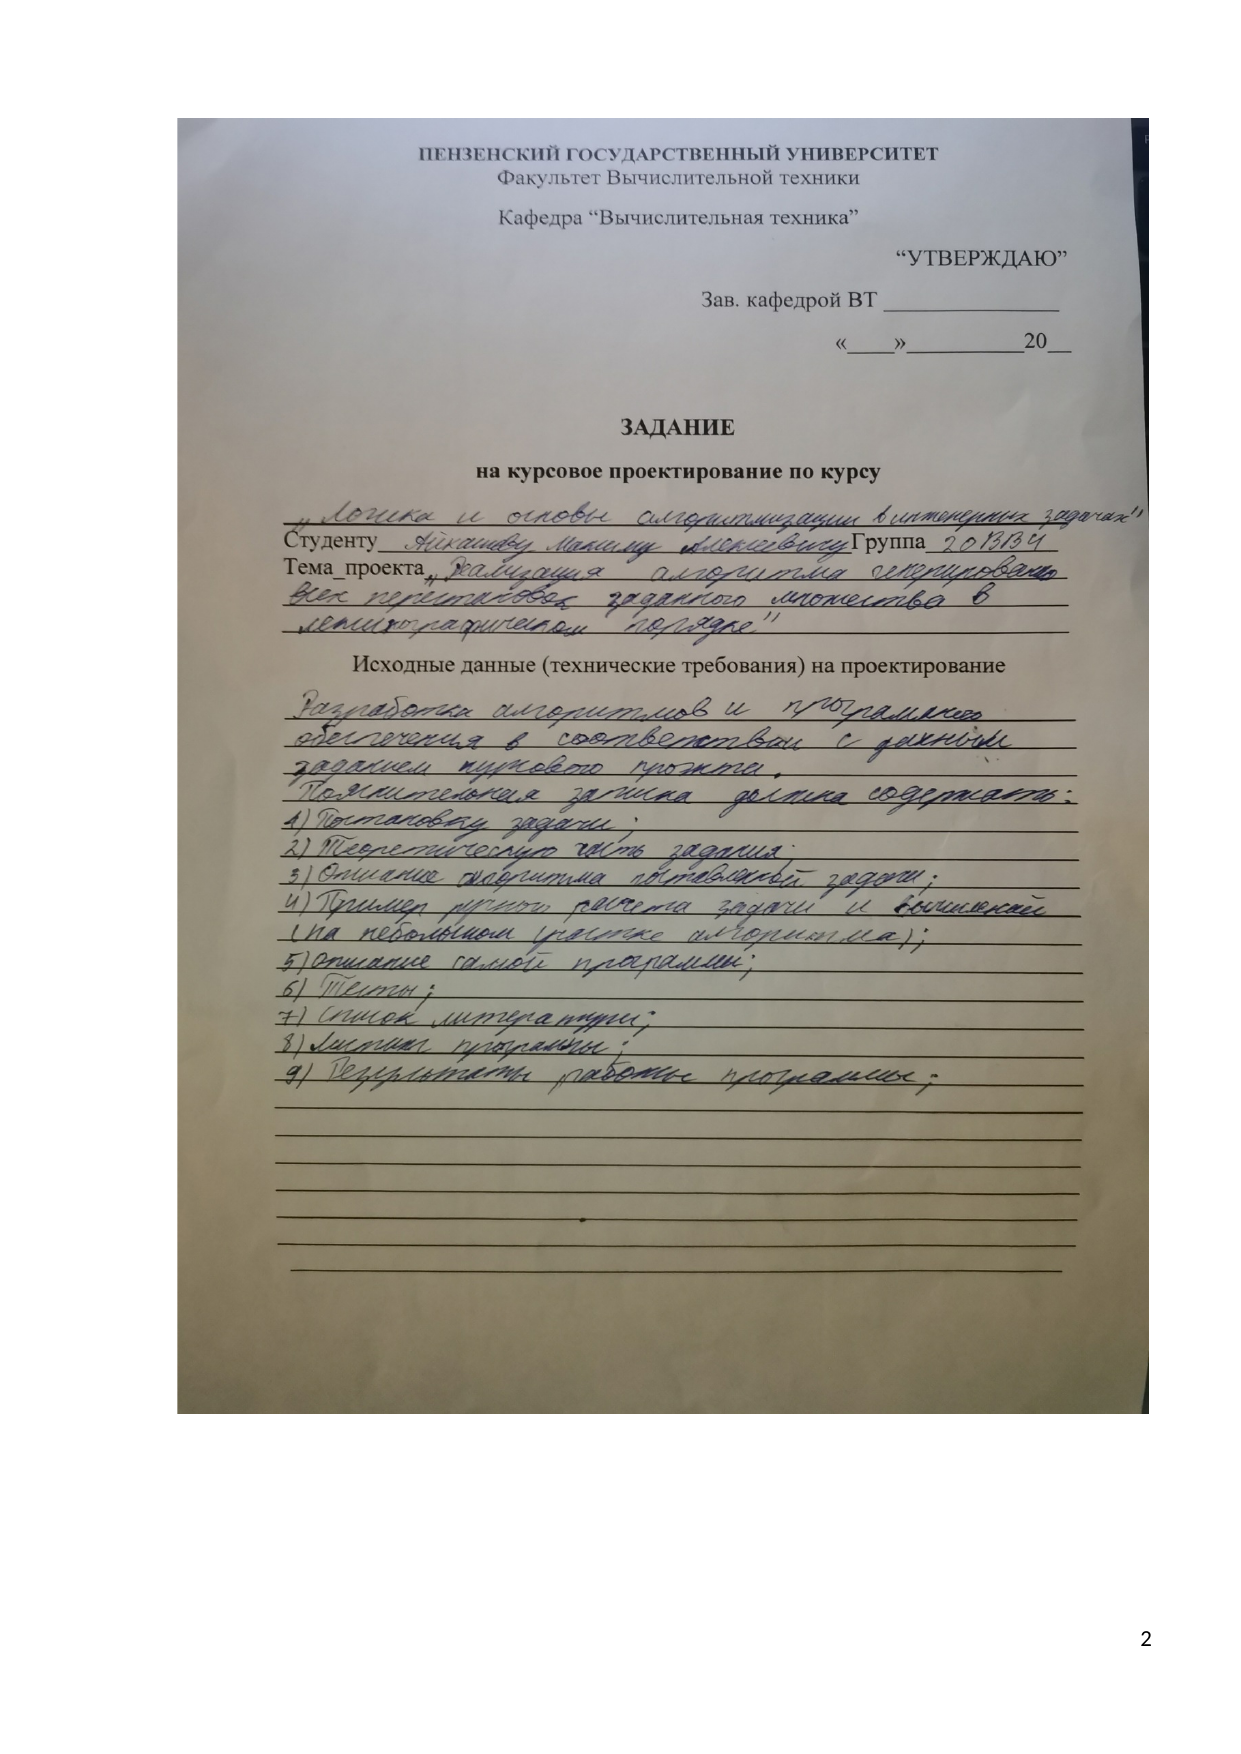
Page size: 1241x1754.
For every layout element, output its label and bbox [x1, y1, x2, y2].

picture [177, 118, 1149, 1414]
